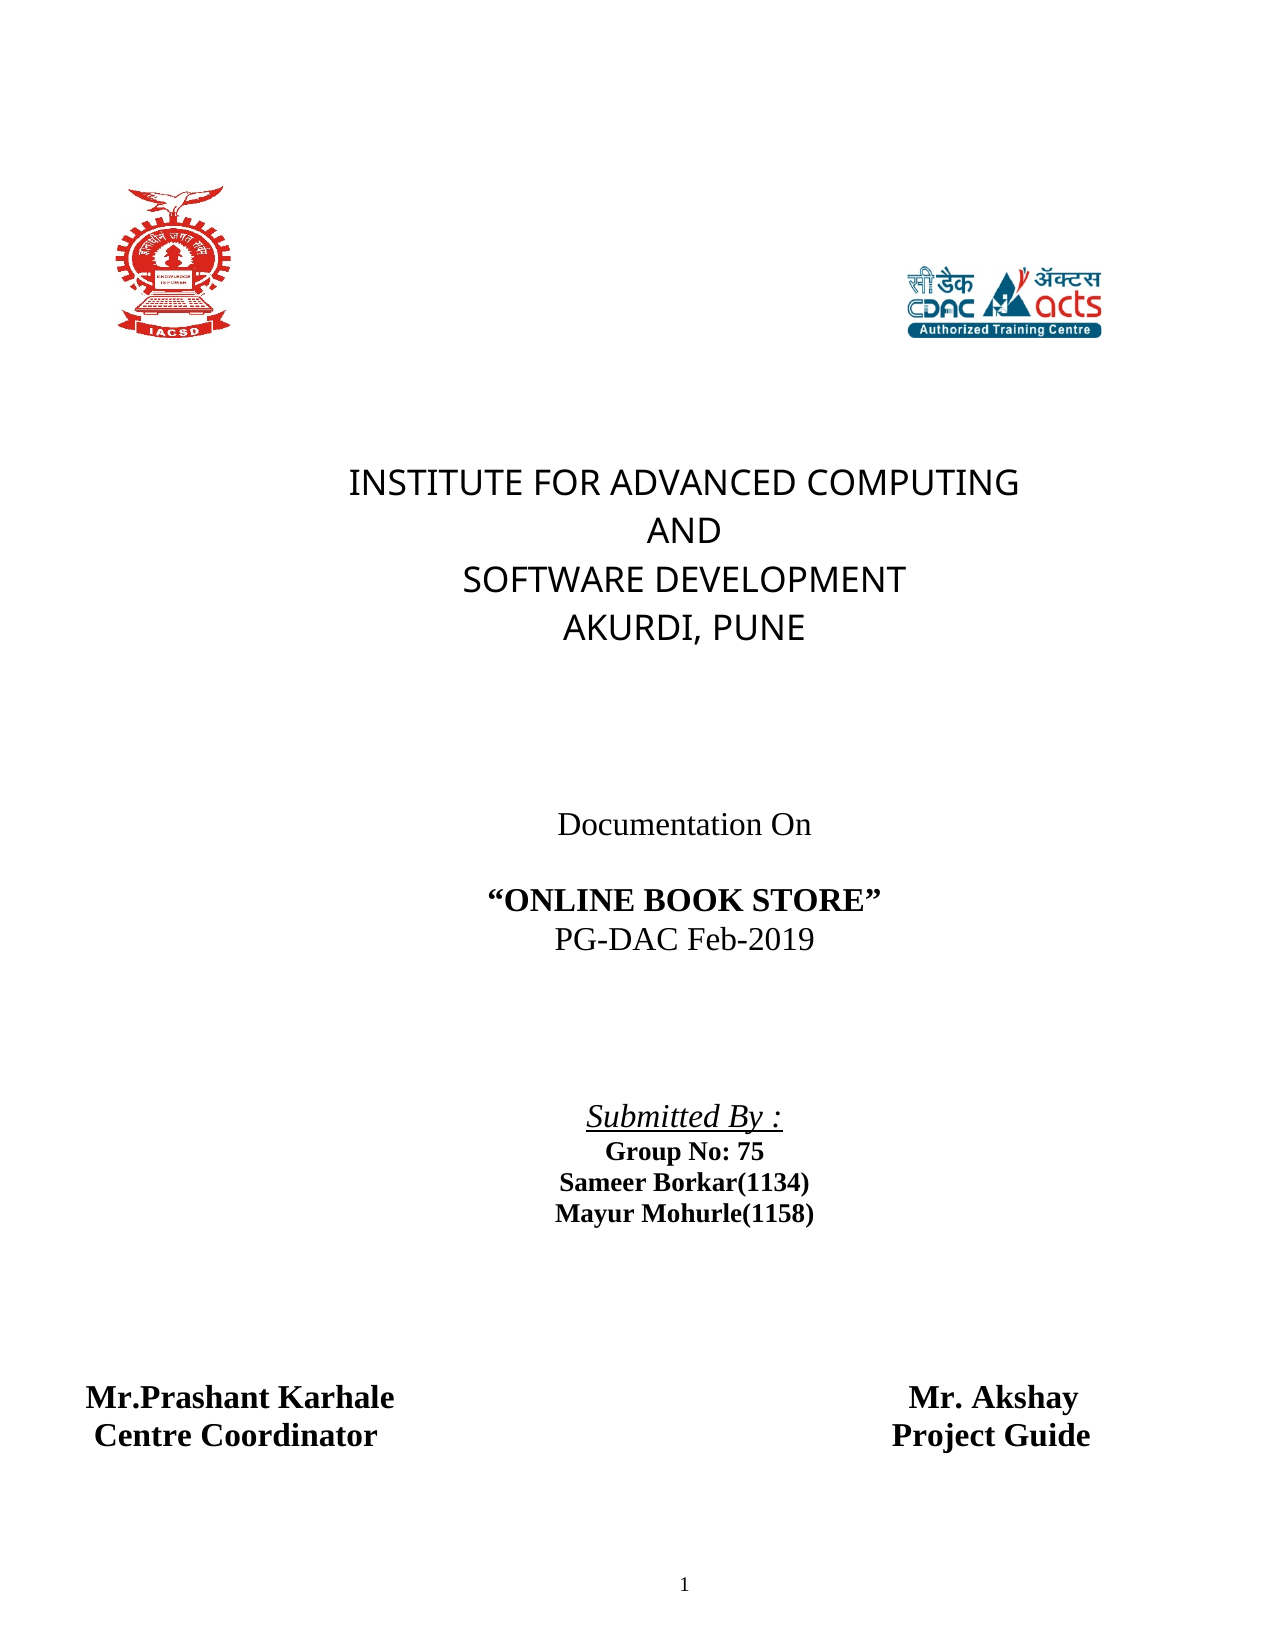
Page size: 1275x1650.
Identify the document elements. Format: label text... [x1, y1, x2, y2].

picture [1059, 327, 1076, 334]
text SOFTWARE DEVELOPMENT [150, 554, 1219, 602]
text Sameer Borkar(1134) [150, 1166, 1219, 1197]
picture [907, 266, 1102, 338]
text Documentation On [150, 804, 1219, 842]
text PG-DAC Feb-2019 [150, 919, 1219, 957]
text INSTITUTE FOR ADVANCED COMPUTING [150, 458, 1219, 506]
text Mr.Prashant Karhale Mr. Akshay [19, 1377, 1219, 1415]
picture [1050, 327, 1056, 334]
text Centre Coordinator Project Guide [19, 1415, 1219, 1453]
text Mayur Mohurle(1158) [150, 1197, 1219, 1228]
picture [115, 186, 231, 338]
text “ONLINE BOOK STORE” [150, 881, 1219, 919]
text Group No: 75 [150, 1135, 1219, 1166]
text Submitted By : [150, 1096, 1219, 1135]
text AKURDI, PUNE [150, 602, 1219, 651]
text AND [150, 506, 1219, 554]
